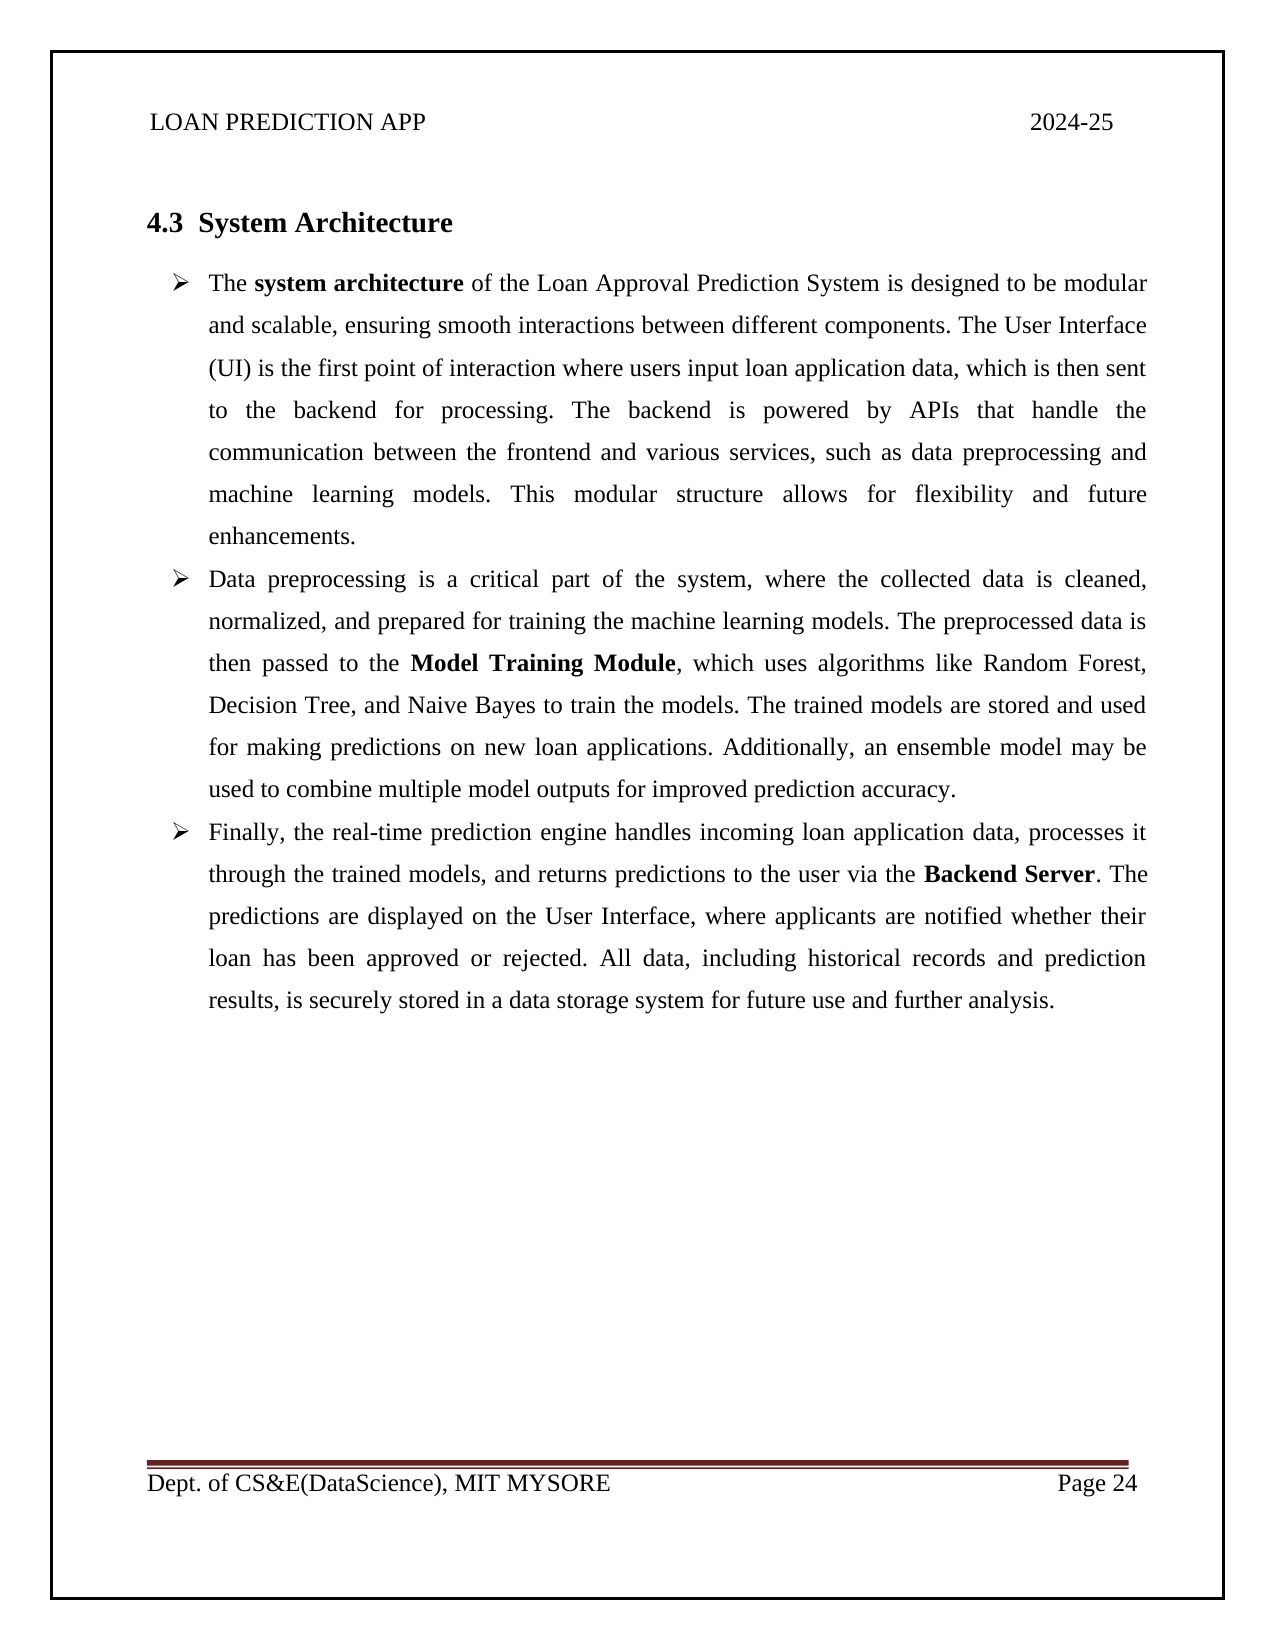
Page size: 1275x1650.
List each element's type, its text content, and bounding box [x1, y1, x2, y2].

list Data preprocessing is a critical part of the system, where the collected data is cleaned, normalized, and prepared for training the machine learning models. The preprocessed data is then passed to the Model Training Module, which uses algorithms like Random Forest, Decision Tree, and Naive Bayes to train the models. The trained models are stored and used for making predictions on new loan applications. Additionally, an ensemble model may be used to combine multiple model outputs for improved prediction accuracy. [171, 564, 1148, 803]
list The system architecture of the Loan Approval Prediction System is designed to be modular and scalable, ensuring smooth interactions between different components. The User Interface (UI) is the first point of interaction where users input loan application data, which is then sent to the backend for processing. The backend is powered by APIs that handle the communication between the frontend and various services, such as data preprocessing and machine learning models. This modular structure allows for flexibility and future enhancements. [171, 268, 1148, 550]
subtitle System Architecture [147, 206, 1148, 239]
list Finally, the real-time prediction engine handles incoming loan application data, processes it through the trained models, and returns predictions to the user via the Backend Server. The predictions are displayed on the User Interface, where applicants are notified whether their loan has been approved or rejected. All data, including historical records and prediction results, is securely stored in a data storage system for future use and further analysis. [171, 817, 1148, 1014]
